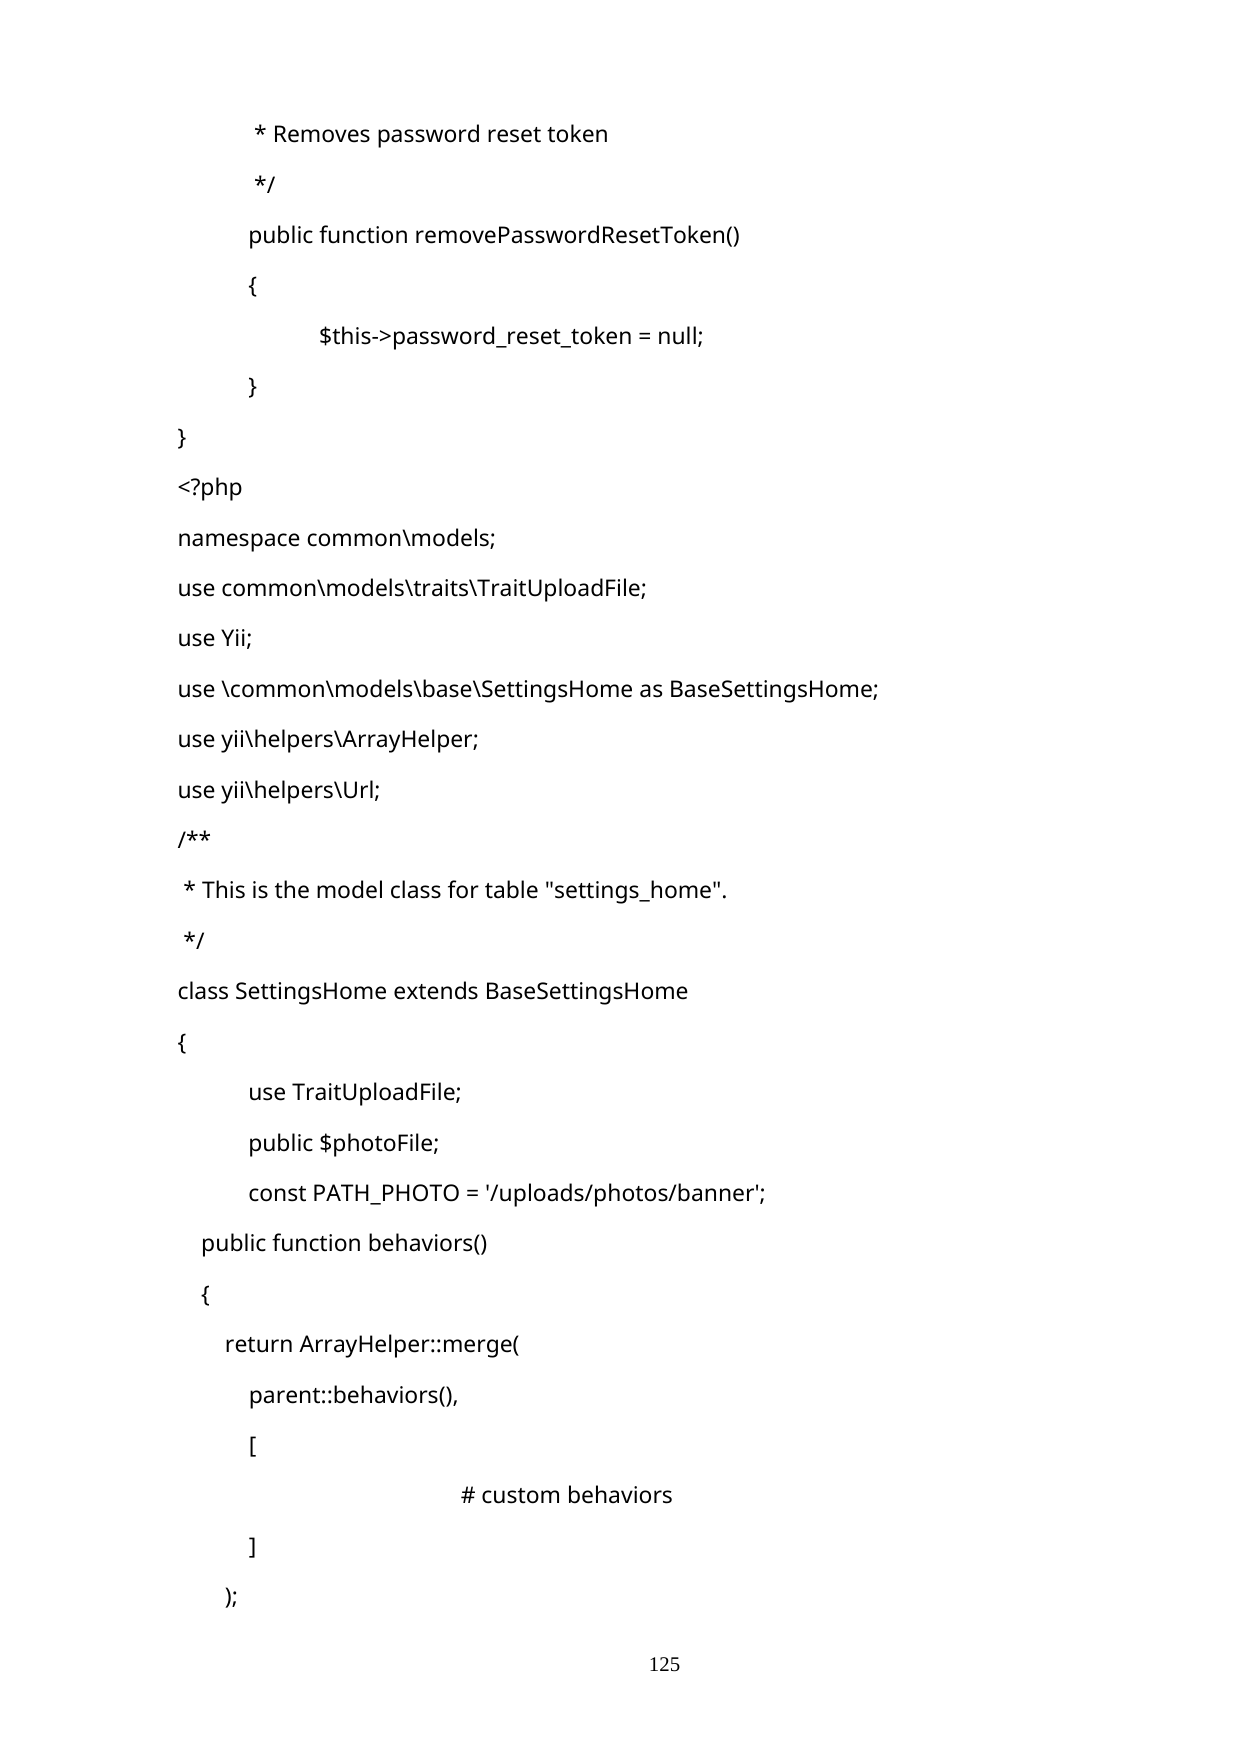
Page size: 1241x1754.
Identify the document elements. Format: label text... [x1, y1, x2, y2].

text */ [177, 168, 1152, 200]
text } [177, 370, 1152, 401]
text } [177, 421, 1152, 452]
text const PATH_PHOTO = '/uploads/photos/banner'; [177, 1177, 1152, 1208]
text ] [177, 1530, 1152, 1561]
text namespace common\models; [177, 521, 1152, 553]
text use yii\helpers\Url; [177, 773, 1152, 805]
text <?php [177, 471, 1152, 502]
text * This is the model class for table "settings_home". [177, 874, 1152, 906]
text { [177, 269, 1152, 301]
text public $photoFile; [177, 1126, 1152, 1158]
text */ [177, 925, 1152, 956]
text /** [177, 824, 1152, 855]
text use yii\helpers\ArrayHelper; [177, 723, 1152, 754]
text $this->password_reset_token = null; [177, 320, 1152, 351]
text public function behaviors() [177, 1227, 1152, 1258]
text use \common\models\base\SettingsHome as BaseSettingsHome; [177, 673, 1152, 704]
text * Removes password reset token [177, 118, 1152, 149]
text return ArrayHelper::merge( [177, 1328, 1152, 1359]
text [ [177, 1429, 1152, 1460]
text { [177, 1026, 1152, 1057]
text class SettingsHome extends BaseSettingsHome [177, 975, 1152, 1006]
text public function removePasswordResetToken() [177, 219, 1152, 250]
text use Yii; [177, 622, 1152, 653]
text parent::behaviors(), [177, 1378, 1152, 1410]
text # custom behaviors [177, 1479, 1152, 1511]
text use TraitUploadFile; [177, 1076, 1152, 1107]
text { [177, 1278, 1152, 1309]
text use common\models\traits\TraitUploadFile; [177, 572, 1152, 603]
text ); [177, 1580, 1152, 1611]
